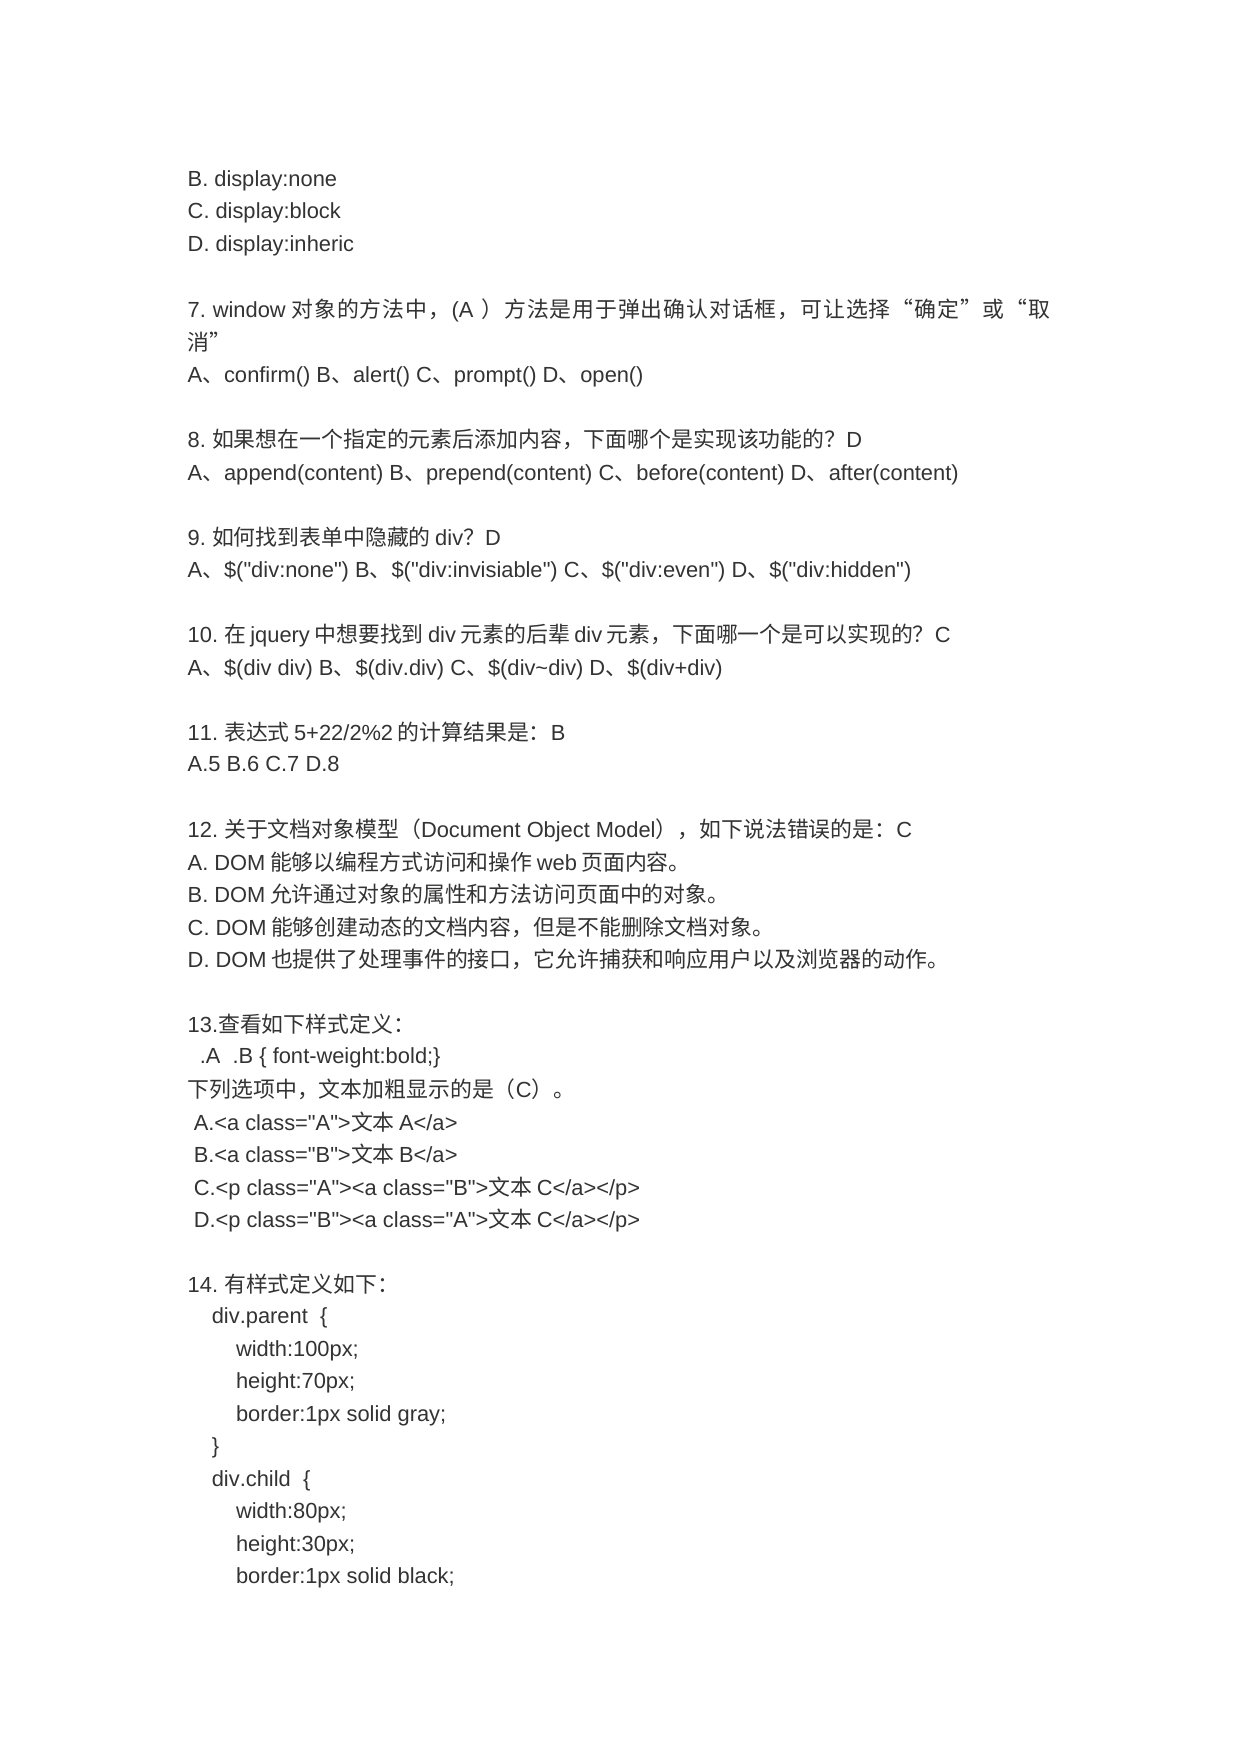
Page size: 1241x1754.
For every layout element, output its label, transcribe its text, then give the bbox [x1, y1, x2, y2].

text 11. 表达式5+22/2%2的计算结果是：B A.5 B.6 C.7 D.8 [187, 714, 1053, 779]
text 10. 在jquery中想要找到div元素的后辈div元素，下面哪一个是可以实现的？C A、$(div div) B、$(div.div) C、$(div~div) D、$(div+div) [187, 617, 1053, 682]
text 12. 关于文档对象模型（Document Object Model），如下说法错误的是：C A. DOM能够以编程方式访问和操作web页面内容。 B. DOM允许通过对象的属性和方法访问页面中的对象。 C. DOM能够创建动态的文档内容，但是不能删除文档对象。 D. DOM也提供了处理事件的接口，它允许捕获和响应用户以及浏览器的动作。 [187, 812, 1053, 974]
text 13.查看如下样式定义： .A .B { font-weight:bold;} 下列选项中，文本加粗显示的是（C）。 A.<a class="A">文本A</a> B.<a class="B">文本B</a> C.<p class="A"><a class="B">文本C</a></p> D.<p class="B"><a class="A">文本C</a></p> [187, 1007, 1053, 1267]
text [187, 162, 1053, 292]
text 7. window对象的方法中，(A ）方法是用于弹出确认对话框，可让选择“确定”或“取消” A、confirm() B、alert() C、prompt() D、open() [187, 292, 1053, 422]
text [187, 1267, 1053, 1592]
text 8. 如果想在一个指定的元素后添加内容，下面哪个是实现该功能的？D A、append(content) B、prepend(content) C、before(content) D、after(content) [187, 422, 1053, 519]
text 9. 如何找到表单中隐藏的div？D A、$("div:none") B、$("div:invisiable") C、$("div:even") D、$("div:hidden") [187, 519, 1053, 617]
